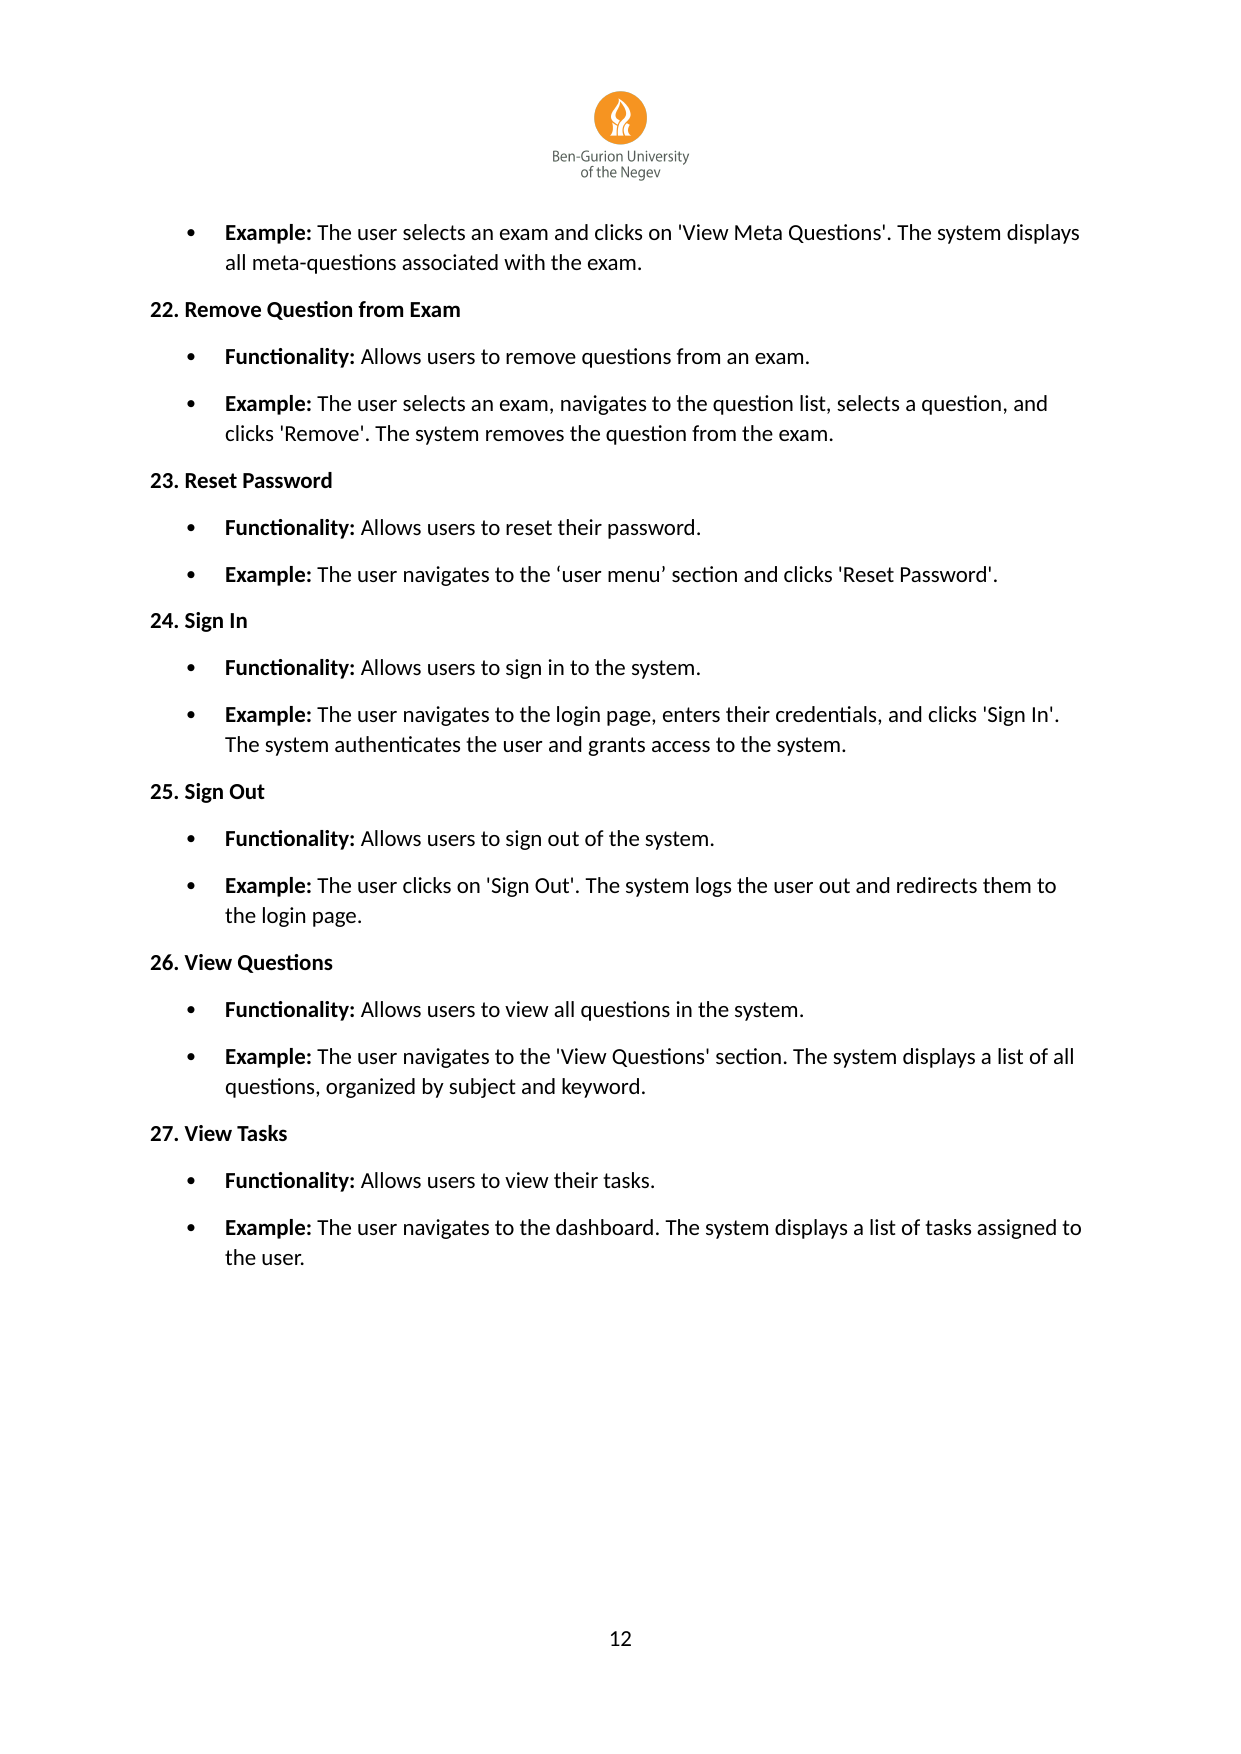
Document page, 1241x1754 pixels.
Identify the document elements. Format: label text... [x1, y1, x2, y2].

list Functionality: Allows users to remove questions from an exam. [187, 342, 1090, 370]
text 27. View Tasks [150, 1119, 1090, 1147]
picture [505, 73, 735, 191]
list Functionality: Allows users to view all questions in the system. [187, 995, 1090, 1023]
list Functionality: Allows users to view their tasks. [187, 1166, 1090, 1194]
list Example: The user selects an exam, navigates to the question list, selects a question, and clicks 'Remove'. The system removes the question from the exam. [187, 389, 1090, 447]
list Functionality: Allows users to sign out of the system. [187, 824, 1090, 852]
list Example: The user clicks on 'Sign Out'. The system logs the user out and redirects them to the login page. [187, 871, 1090, 929]
text 22. Remove Question from Exam [150, 295, 1090, 323]
list Functionality: Allows users to reset their password. [187, 513, 1090, 541]
list Example: The user selects an exam and clicks on 'View Meta Questions'. The system displays all meta-questions associated with the exam. [187, 218, 1090, 276]
text 23. Reset Password [150, 466, 1090, 494]
list Functionality: Allows users to sign in to the system. [187, 653, 1090, 682]
text 26. View Questions [150, 948, 1090, 976]
list Example: The user navigates to the 'View Questions' section. The system displays a list of all questions, organized by subject and keyword. [187, 1042, 1090, 1100]
list Example: The user navigates to the login page, enters their credentials, and clicks 'Sign In'. The system authenticates the user and grants access to the system. [187, 700, 1090, 759]
text 24. Sign In [150, 607, 1090, 635]
list Example: The user navigates to the ‘user menu’ section and clicks 'Reset Password'. [187, 560, 1090, 588]
text 25. Sign Out [150, 777, 1090, 806]
list Example: The user navigates to the dashboard. The system displays a list of tasks assigned to the user. [187, 1213, 1090, 1271]
